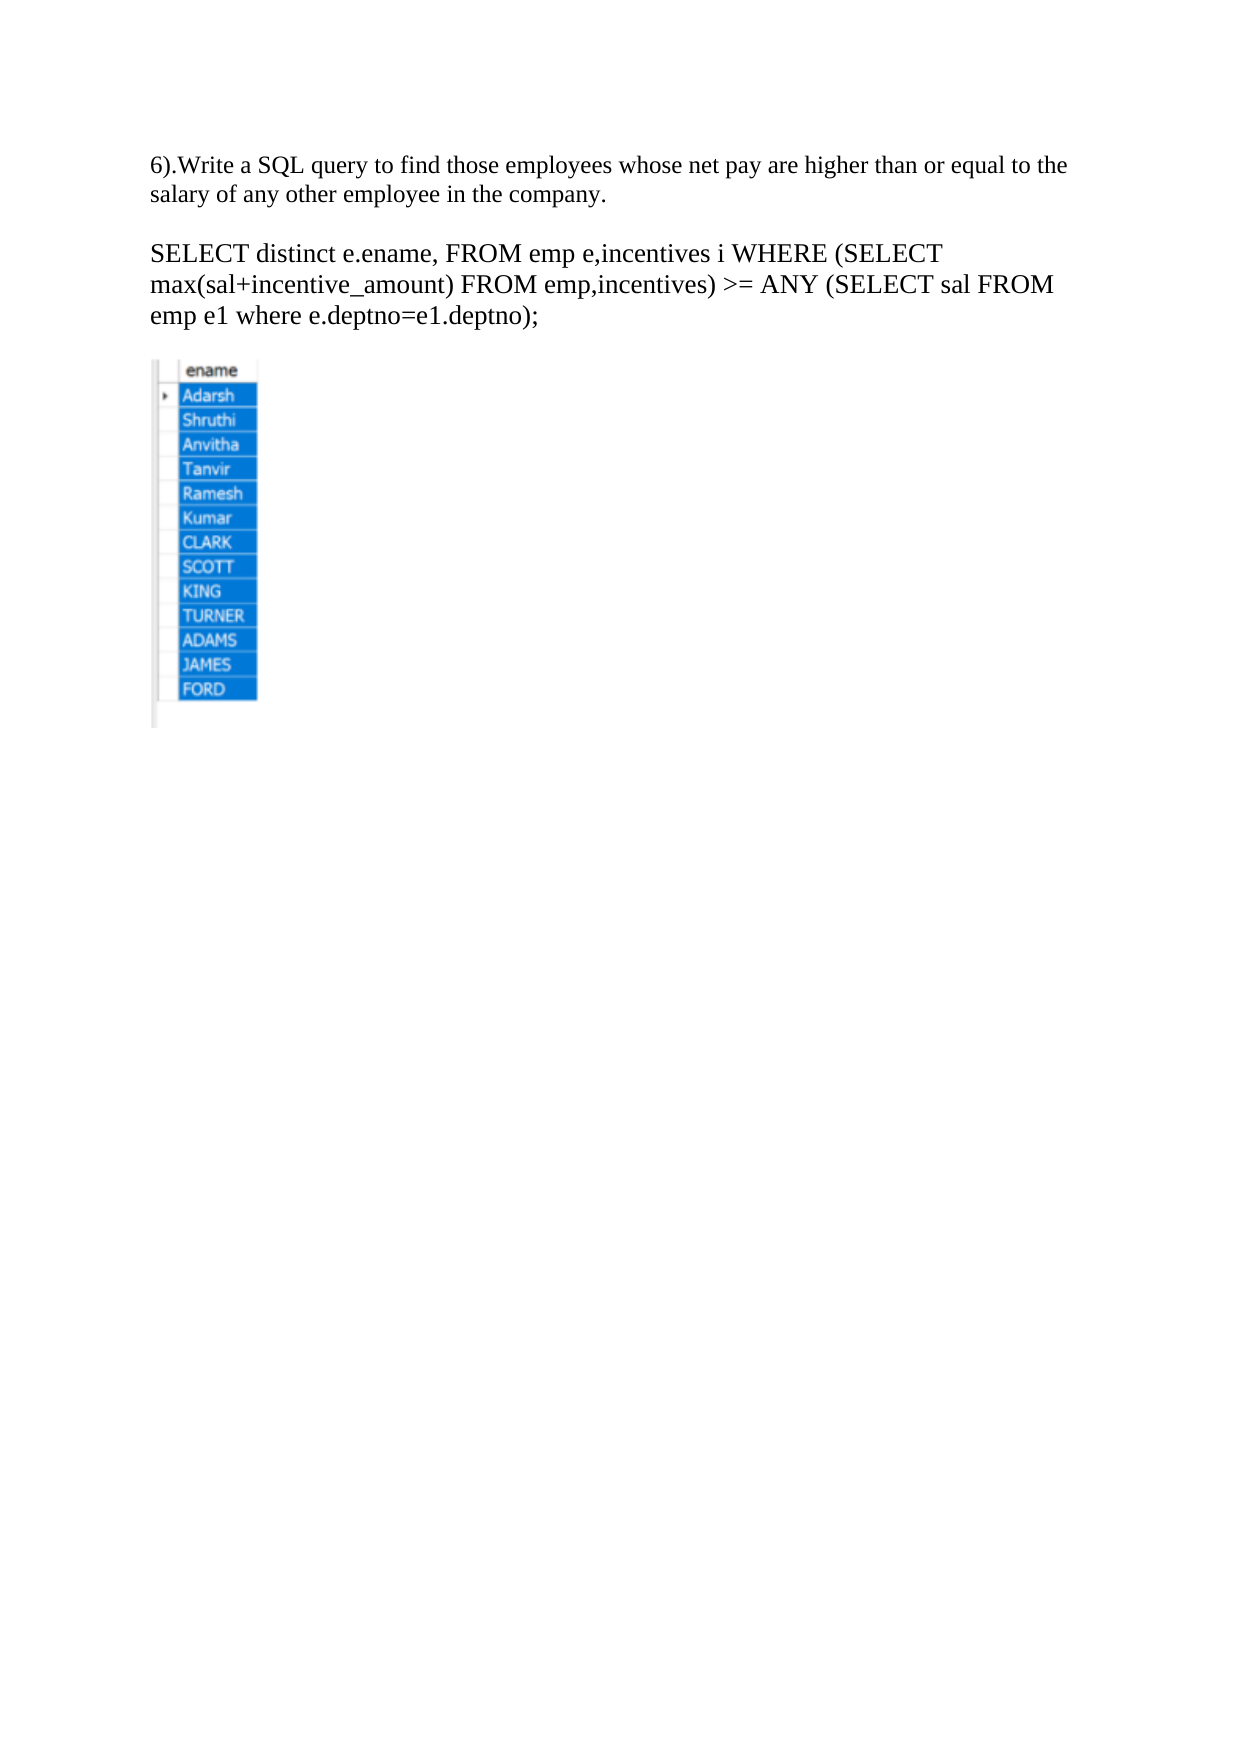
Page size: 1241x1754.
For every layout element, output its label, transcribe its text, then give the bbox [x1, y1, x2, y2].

text 6).Write a SQL query to find those employees whose net pay are higher than or equal to the salary of any other employee in the company. [150, 150, 1090, 207]
text SELECT distinct e.ename, FROM emp e,incentives i WHERE (SELECT max(sal+incentive_amount) FROM emp,incentives) >= ANY (SELECT sal FROM emp e1 where e.deptno=e1.deptno); [150, 237, 1090, 330]
picture [150, 359, 277, 728]
